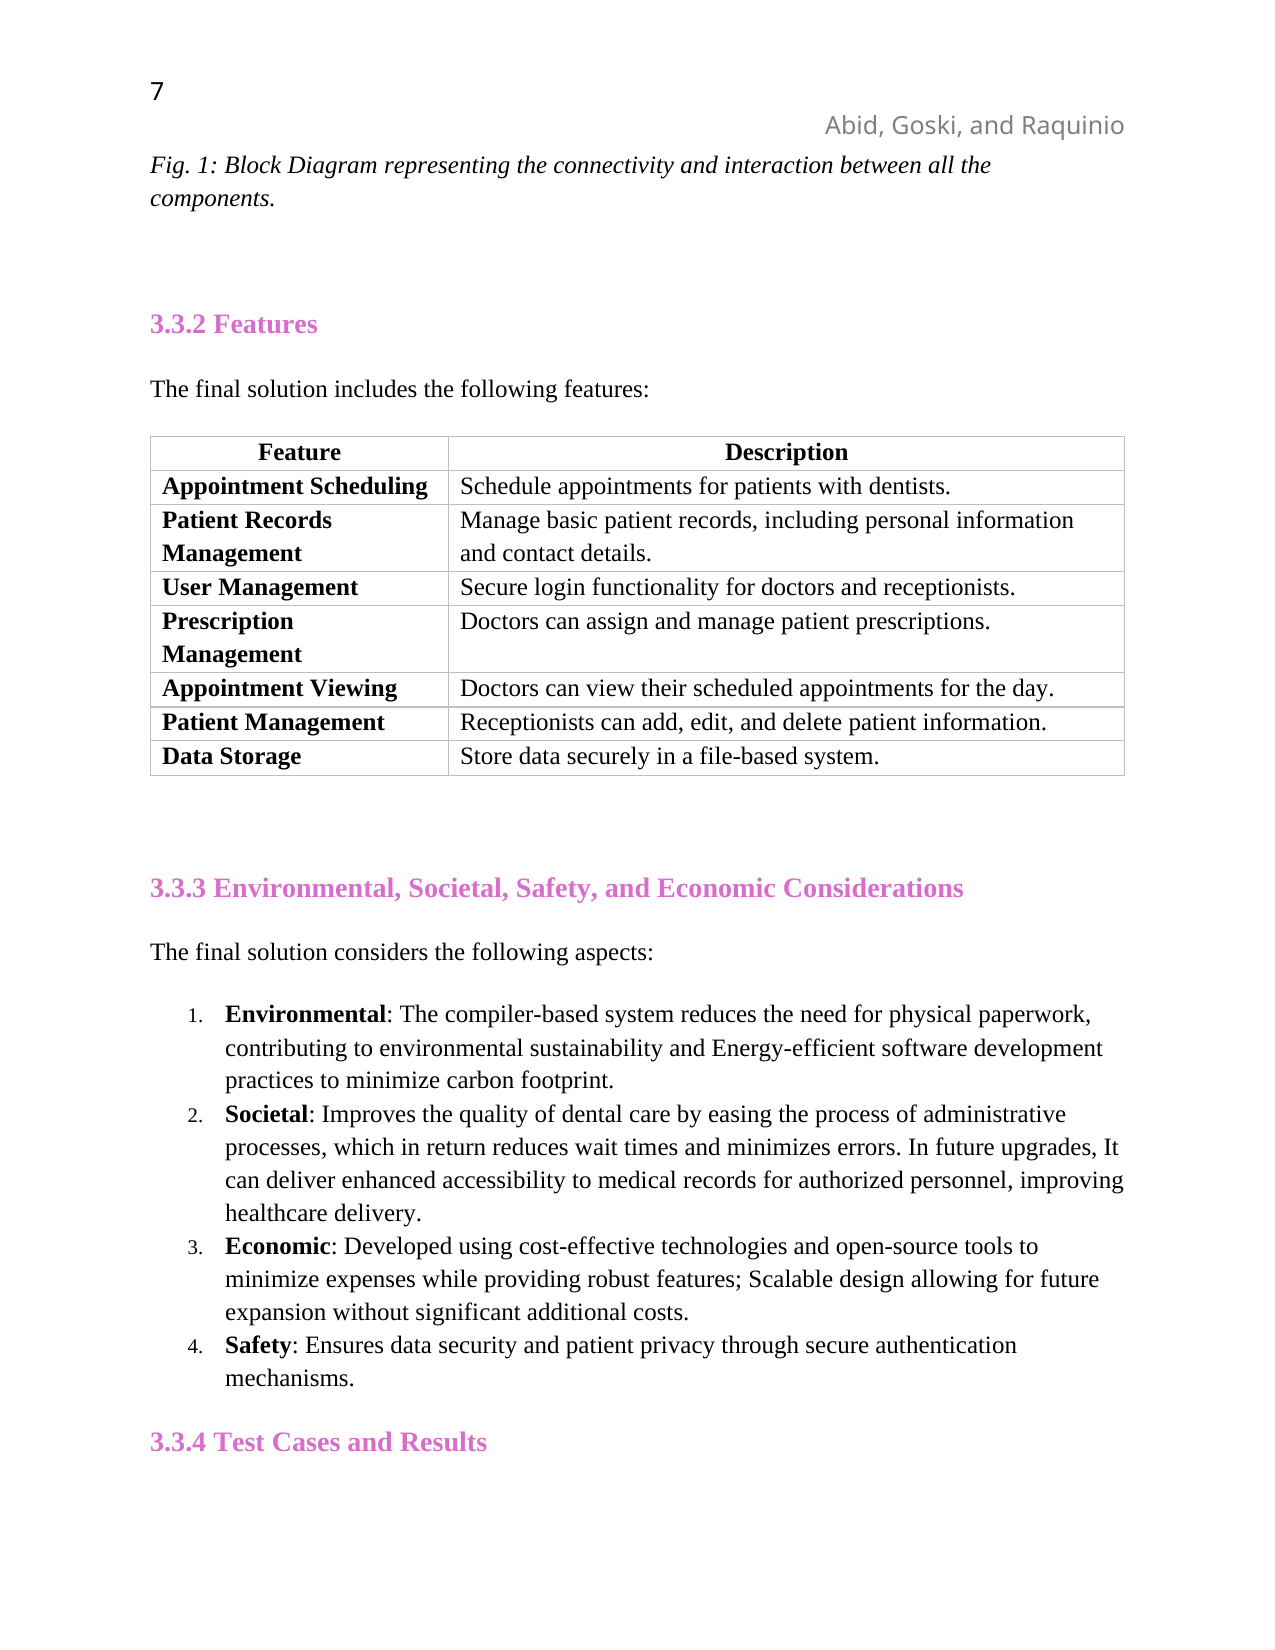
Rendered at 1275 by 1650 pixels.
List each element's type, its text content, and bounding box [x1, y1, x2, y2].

list Safety: Ensures data security and patient privacy through secure authentication mechanisms. [187, 1330, 1125, 1392]
list Societal: Improves the quality of dental care by easing the process of administrative processes, which in return reduces wait times and minimizes errors. In future upgrades, It can deliver enhanced accessibility to medical records for authorized personnel, improving healthcare delivery. [187, 1099, 1125, 1226]
table_cell Data Storage [151, 741, 448, 774]
table_cell Patient Management [151, 708, 448, 740]
text 3.3.2 Features [150, 307, 1125, 340]
text Fig. 1: Block Diagram representing the connectivity and interaction between all the components. [150, 150, 1125, 212]
table_cell Store data securely in a file-based system. [449, 741, 1124, 774]
table_cell Appointment Viewing [151, 673, 448, 706]
table_cell Prescription Management [151, 606, 448, 672]
table_cell Doctors can view their scheduled appointments for the day. [449, 673, 1124, 706]
text The final solution considers the following aspects: [150, 937, 1125, 966]
table_cell Doctors can assign and manage patient prescriptions. [449, 606, 1124, 672]
table_cell Secure login functionality for doctors and receptionists. [449, 572, 1124, 605]
list Environmental: The compiler-based system reduces the need for physical paperwork, contributing to environmental sustainability and Energy-efficient software development practices to minimize carbon footprint. [187, 999, 1125, 1094]
text 3.3.3 Environmental, Societal, Safety, and Economic Considerations [150, 871, 1125, 903]
table_cell Manage basic patient records, including personal information and contact details. [449, 505, 1124, 571]
text 3.3.4 Test Cases and Results [150, 1425, 1125, 1457]
table_cell Patient Records Management [151, 505, 448, 571]
text The final solution includes the following features: [150, 374, 1125, 402]
table_cell Schedule appointments for patients with dentists. [449, 471, 1124, 504]
table_header Feature [151, 437, 448, 470]
table_cell Appointment Scheduling [151, 471, 448, 504]
table_cell User Management [151, 572, 448, 605]
table_header Description [449, 437, 1124, 470]
table_cell Receptionists can add, edit, and delete patient information. [449, 708, 1124, 740]
list Economic: Developed using cost-effective technologies and open-source tools to minimize expenses while providing robust features; Scalable design allowing for future expansion without significant additional costs. [187, 1231, 1125, 1326]
